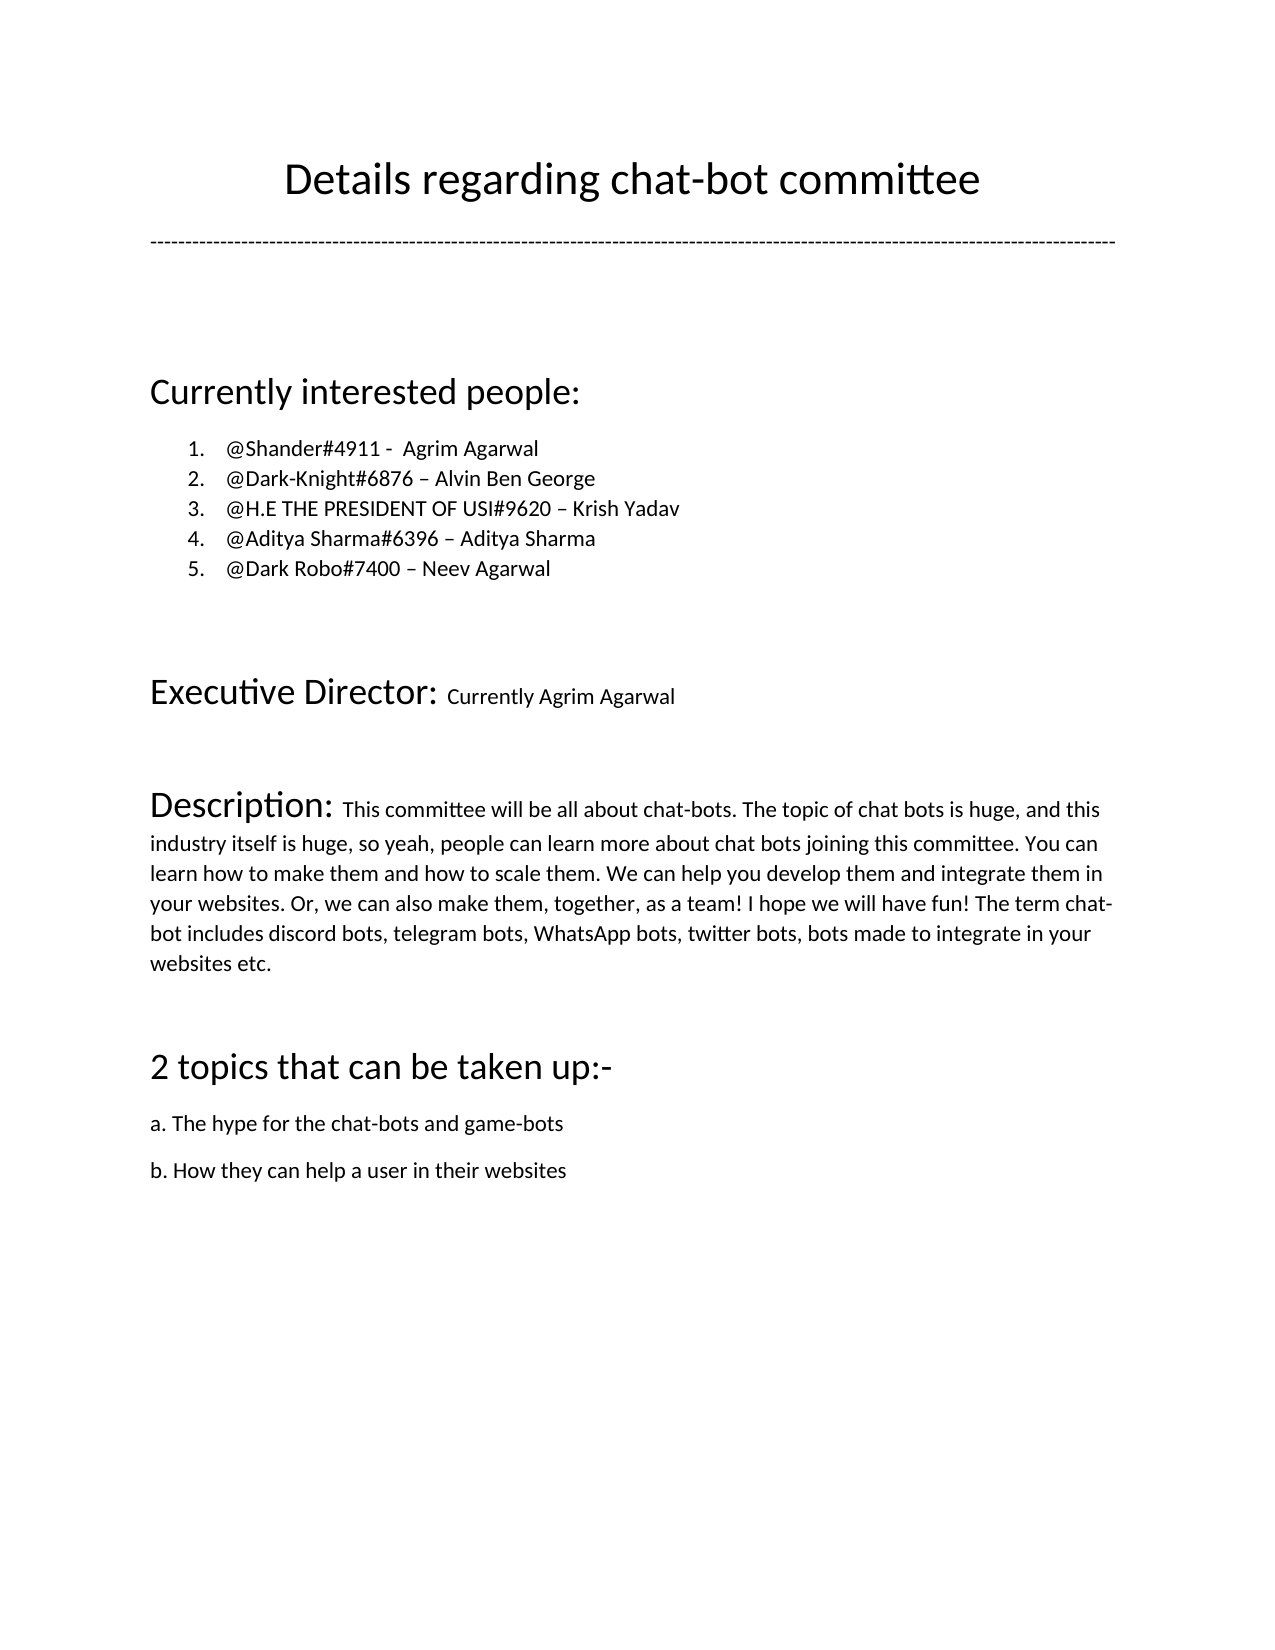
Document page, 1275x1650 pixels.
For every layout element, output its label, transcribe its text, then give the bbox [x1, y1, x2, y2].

text Currently interested people: [150, 368, 1125, 413]
list @Shander#4911 - Agrim Agarwal [187, 434, 1125, 462]
text b. How they can help a user in their websites [150, 1156, 1125, 1184]
list @Dark-Knight#6876 – Alvin Ben George [187, 464, 1125, 492]
text 2 topics that can be taken up:- [150, 1043, 1125, 1089]
list @Aditya Sharma#6396 – Aditya Sharma [187, 524, 1125, 552]
list @H.E THE PRESIDENT OF USI#9620 – Krish Yadav [187, 494, 1125, 522]
text Executive Director: Currently Agrim Agarwal [150, 668, 1125, 713]
text a. The hype for the chat-bots and game-bots [150, 1109, 1125, 1137]
text Description: This committee will be all about chat-bots. The topic of chat bots is huge, and this industry itself is huge, so yeah, people can learn more about chat bots joining this committee. You can learn how to make them and how to scale them. We can help you develop them and integrate them in your websites. Or, we can also make them, together, as a team! I hope we will have fun! The term chat-bot includes discord bots, telegram bots, WhatsApp bots, twitter bots, bots made to integrate in your websites etc. [150, 781, 1125, 977]
list @Dark Robo#7400 – Neev Agarwal [187, 554, 1125, 583]
text ------------------------------------------------------------------------------------------------------------------------------------------ [150, 227, 1125, 255]
text Details regarding chat-bot committee [150, 150, 1125, 206]
